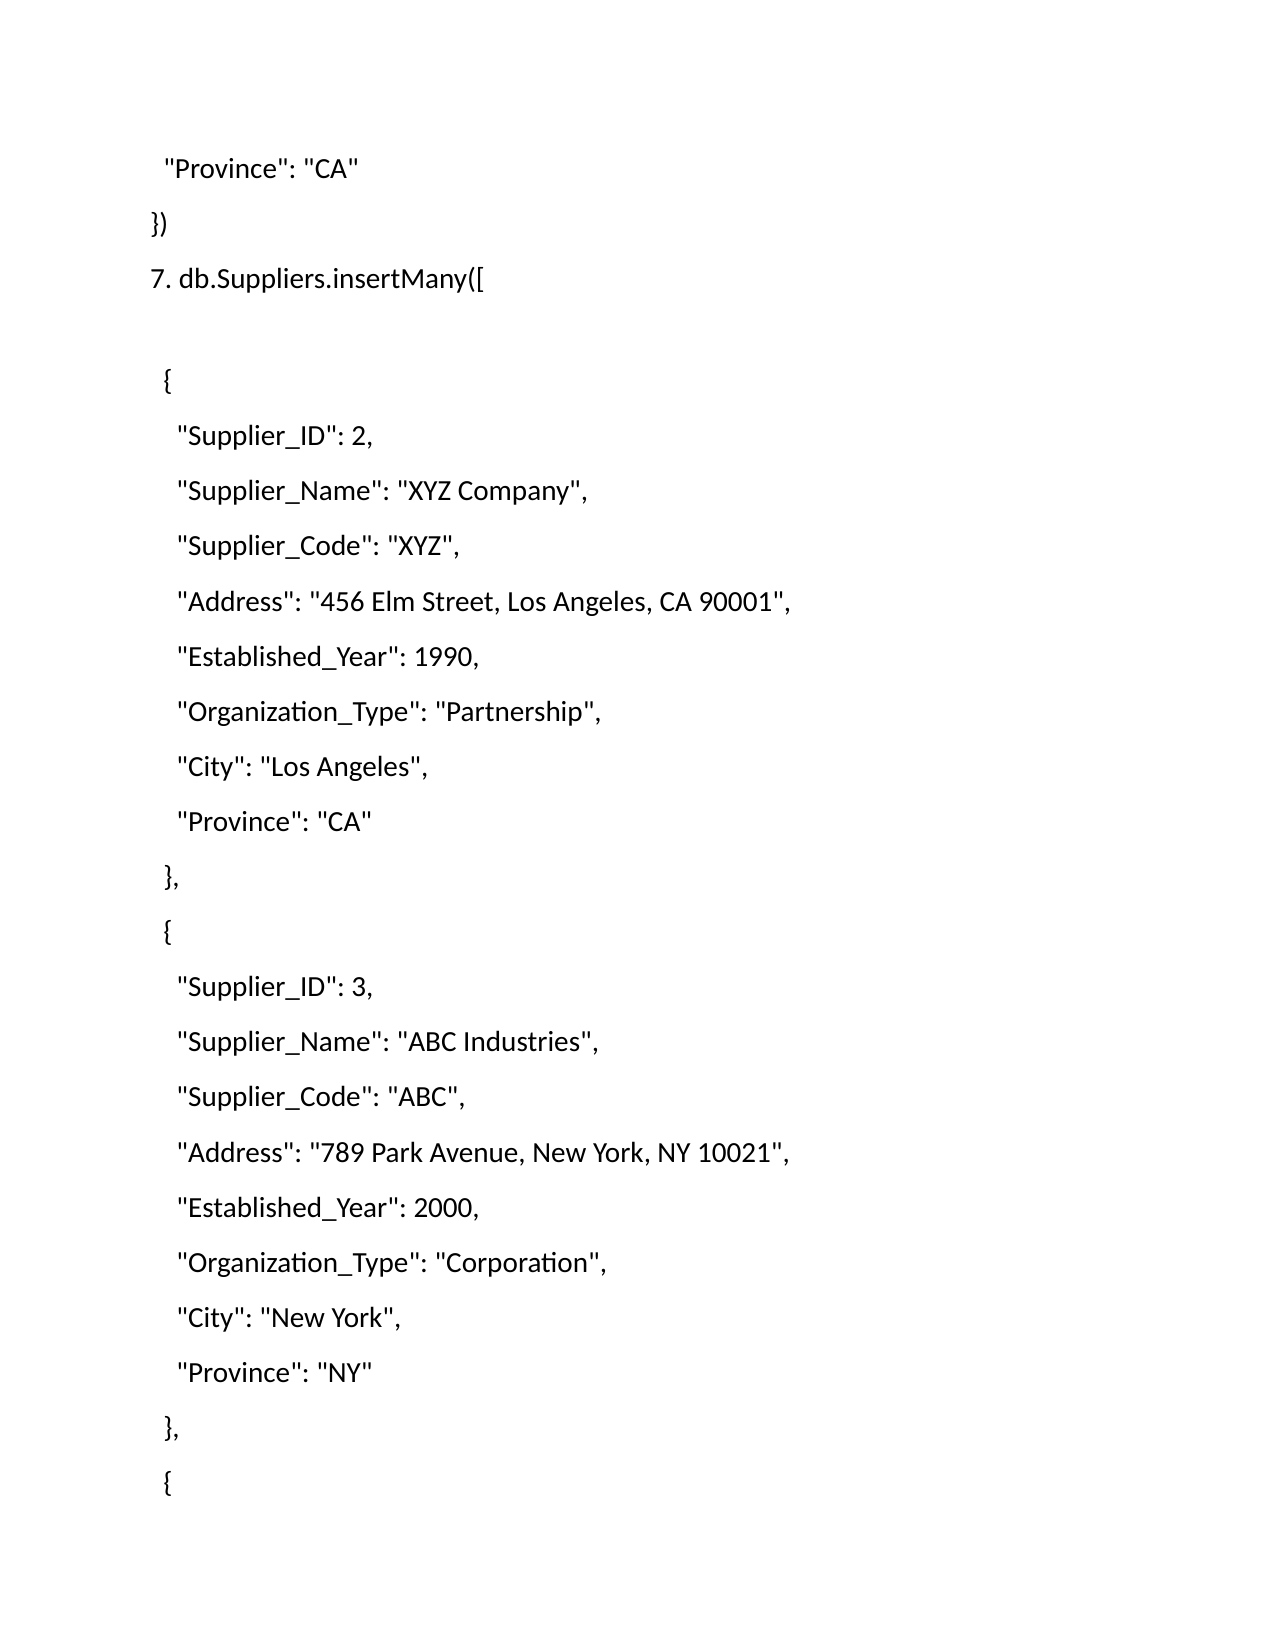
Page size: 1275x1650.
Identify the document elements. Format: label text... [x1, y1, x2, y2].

text "Organization_Type": "Partnership", [150, 693, 1125, 728]
text "Supplier_ID": 3, [150, 968, 1125, 1004]
text { [150, 362, 1125, 398]
text "Supplier_Name": "ABC Industries", [150, 1023, 1125, 1059]
text "Province": "CA" [150, 150, 1125, 186]
text "Supplier_Name": "XYZ Company", [150, 472, 1125, 508]
text { [150, 913, 1125, 949]
text }, [150, 858, 1125, 894]
text 7. db.Suppliers.insertMany([ [150, 260, 1125, 296]
text "Supplier_Code": "XYZ", [150, 527, 1125, 563]
text "Established_Year": 1990, [150, 638, 1125, 673]
text }, [150, 1409, 1125, 1445]
text "Province": "NY" [150, 1354, 1125, 1390]
text "Address": "789 Park Avenue, New York, NY 10021", [150, 1134, 1125, 1169]
text "City": "New York", [150, 1299, 1125, 1334]
text "Address": "456 Elm Street, Los Angeles, CA 90001", [150, 583, 1125, 618]
text "Established_Year": 2000, [150, 1189, 1125, 1224]
text "Supplier_Code": "ABC", [150, 1078, 1125, 1114]
text }) [150, 205, 1125, 241]
text "Organization_Type": "Corporation", [150, 1244, 1125, 1279]
text "City": "Los Angeles", [150, 748, 1125, 783]
text "Supplier_ID": 2, [150, 417, 1125, 453]
text "Province": "CA" [150, 803, 1125, 839]
text { [150, 1464, 1125, 1500]
